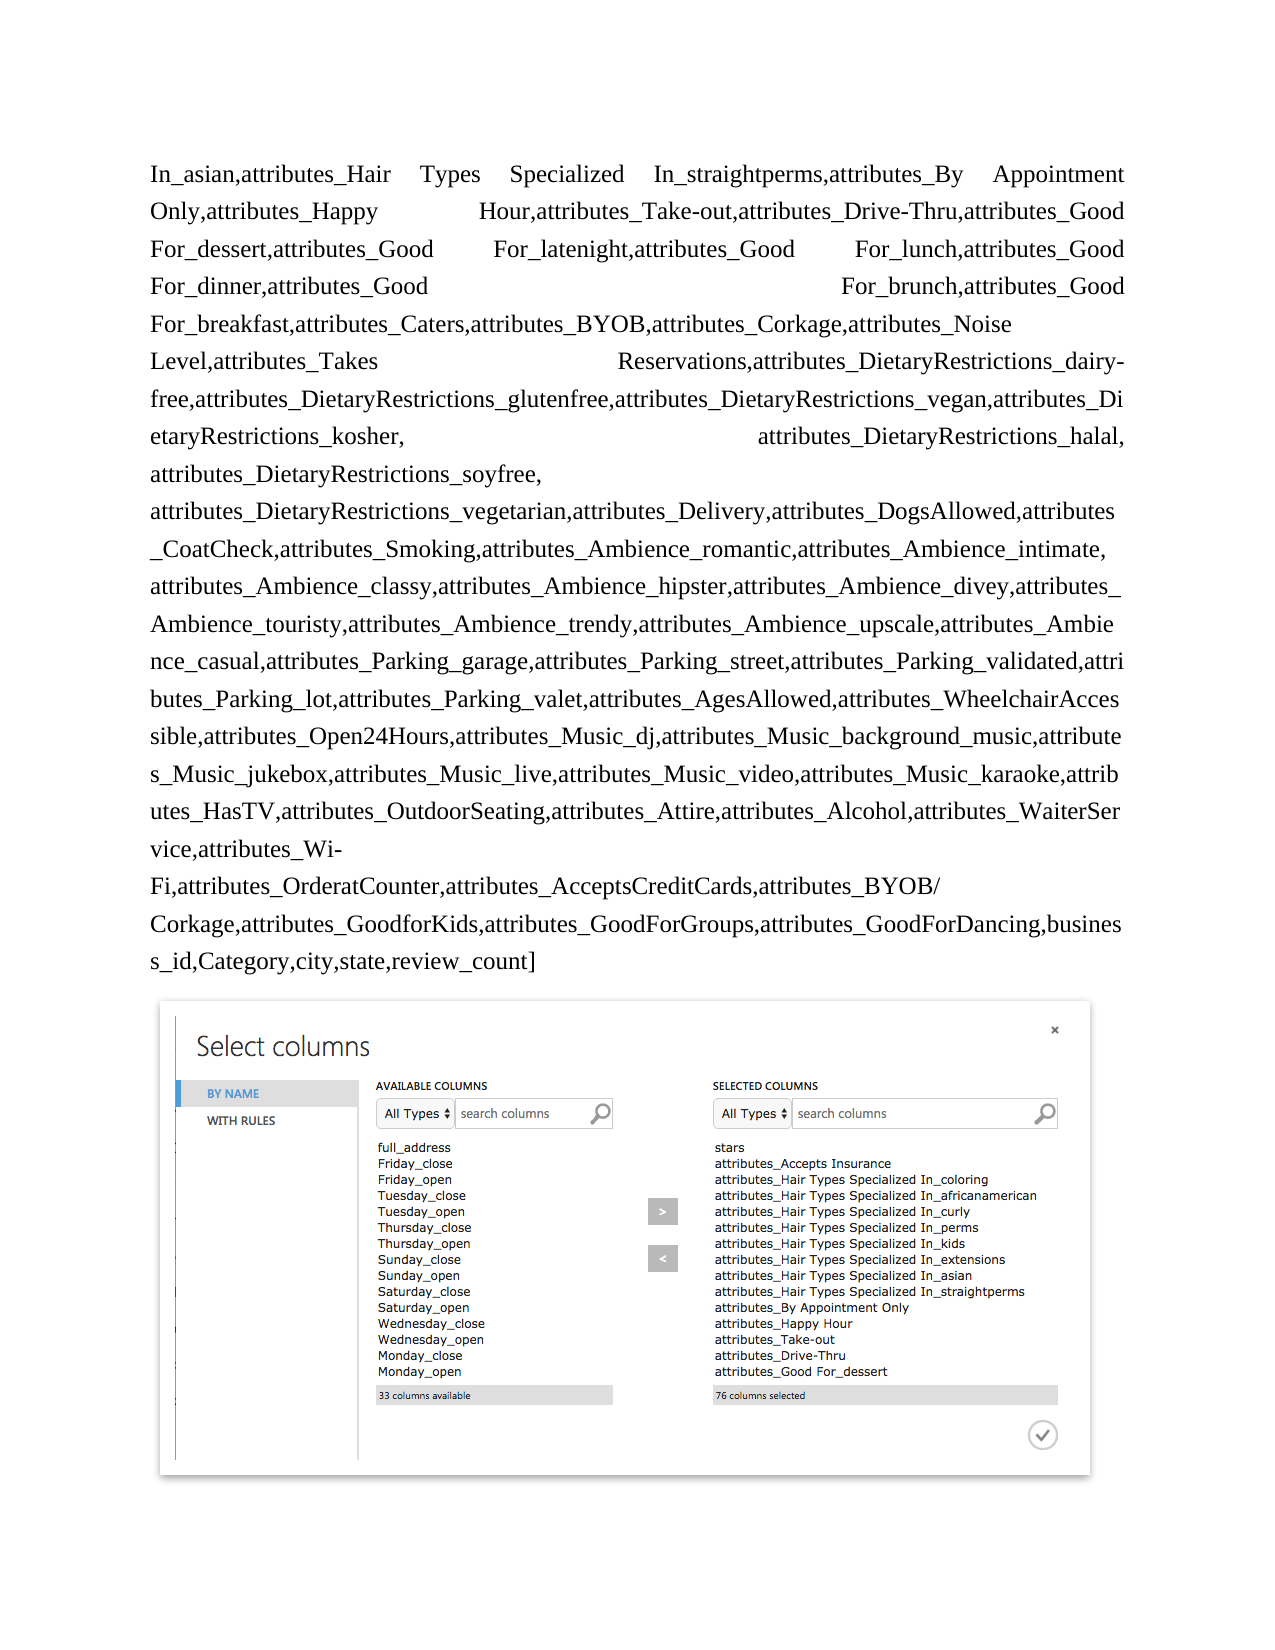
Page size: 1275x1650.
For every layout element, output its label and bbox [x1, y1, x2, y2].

list [112, 150, 1125, 975]
picture [175, 1016, 1075, 1460]
